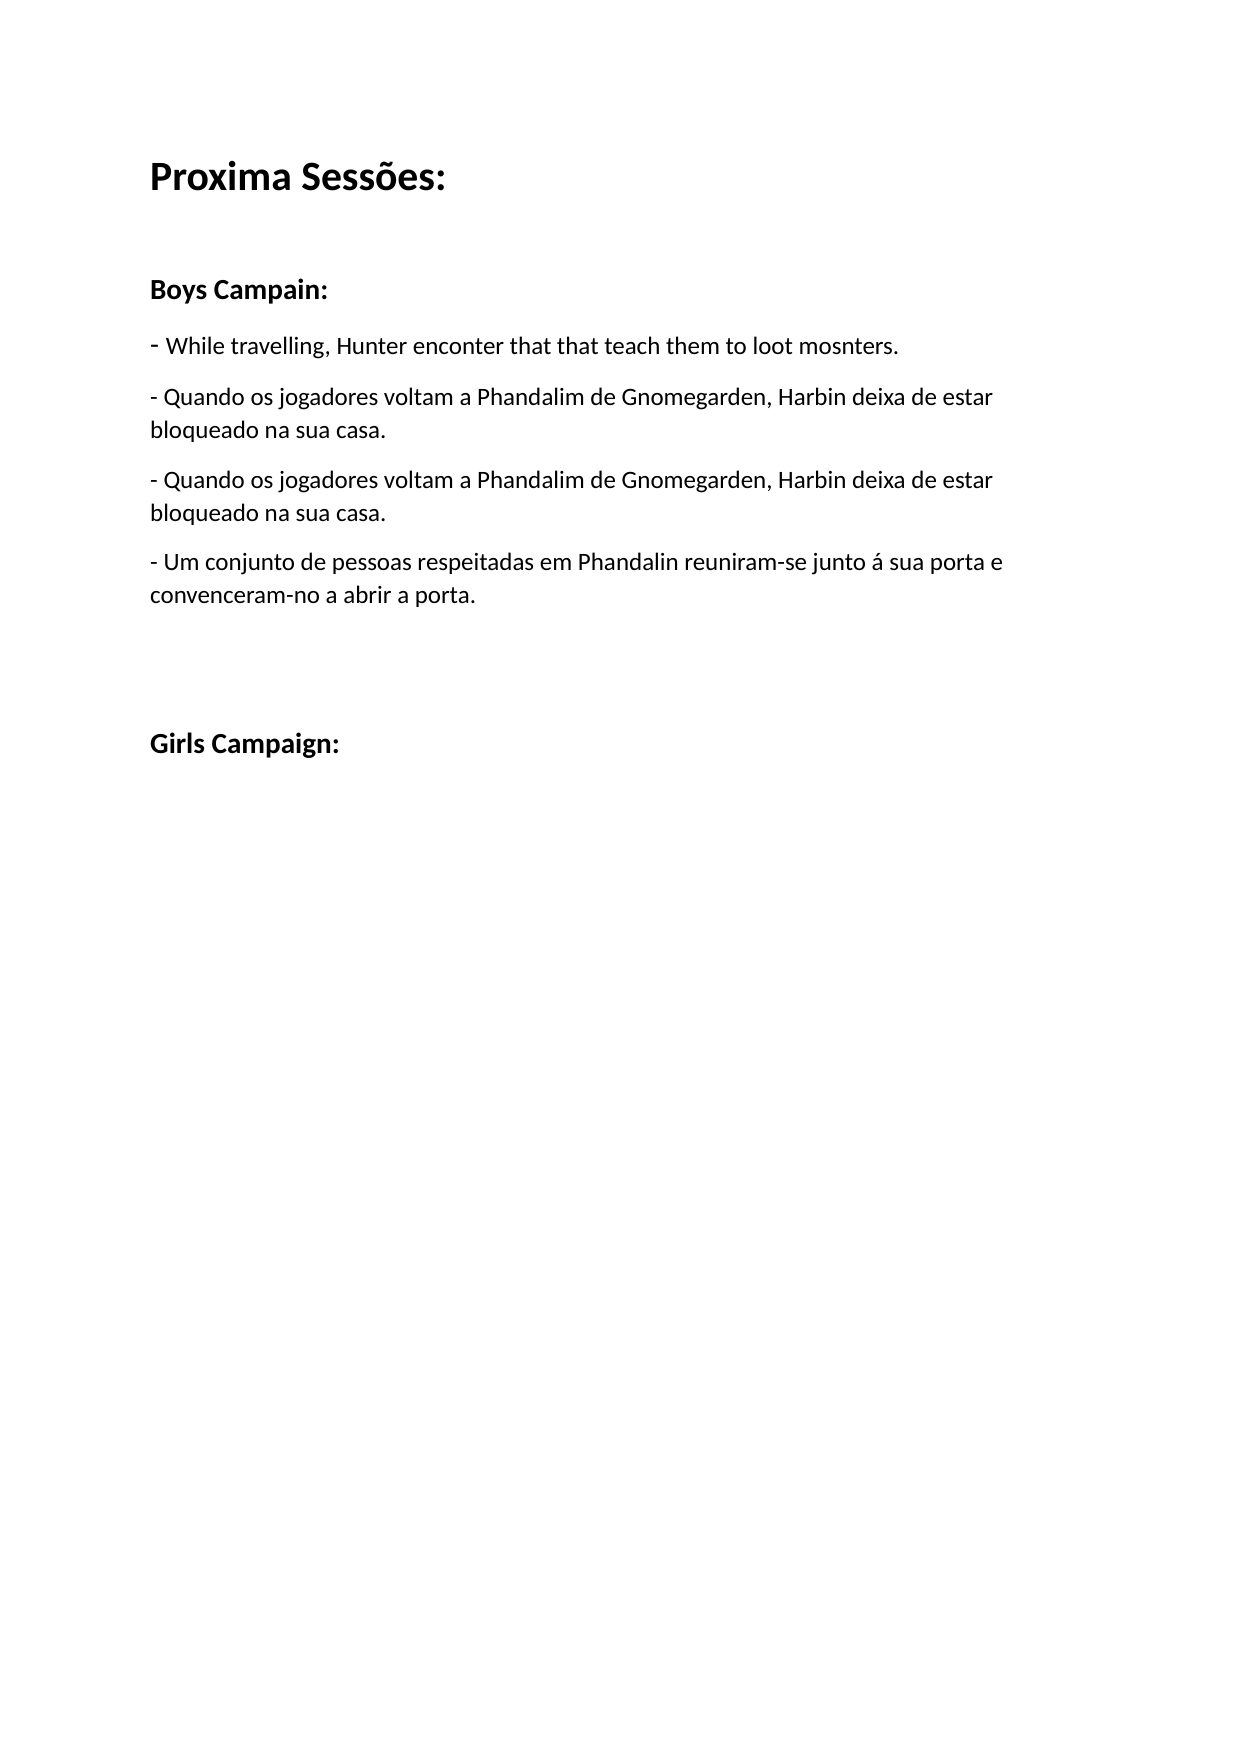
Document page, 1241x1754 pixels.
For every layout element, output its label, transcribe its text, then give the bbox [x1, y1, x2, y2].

text - While travelling, Hunter enconter that that teach them to loot mosnters. [150, 326, 1090, 362]
text - Quando os jogadores voltam a Phandalim de Gnomegarden, Harbin deixa de estar bloqueado na sua casa. [150, 464, 1090, 527]
text Girls Campaign: [150, 725, 1090, 761]
text Proxima Sessões: [150, 150, 1090, 201]
text Boys Campain: [150, 271, 1090, 307]
text - Quando os jogadores voltam a Phandalim de Gnomegarden, Harbin deixa de estar bloqueado na sua casa. [150, 381, 1090, 445]
text - Um conjunto de pessoas respeitadas em Phandalin reuniram-se junto á sua porta e convenceram-no a abrir a porta. [150, 546, 1090, 610]
